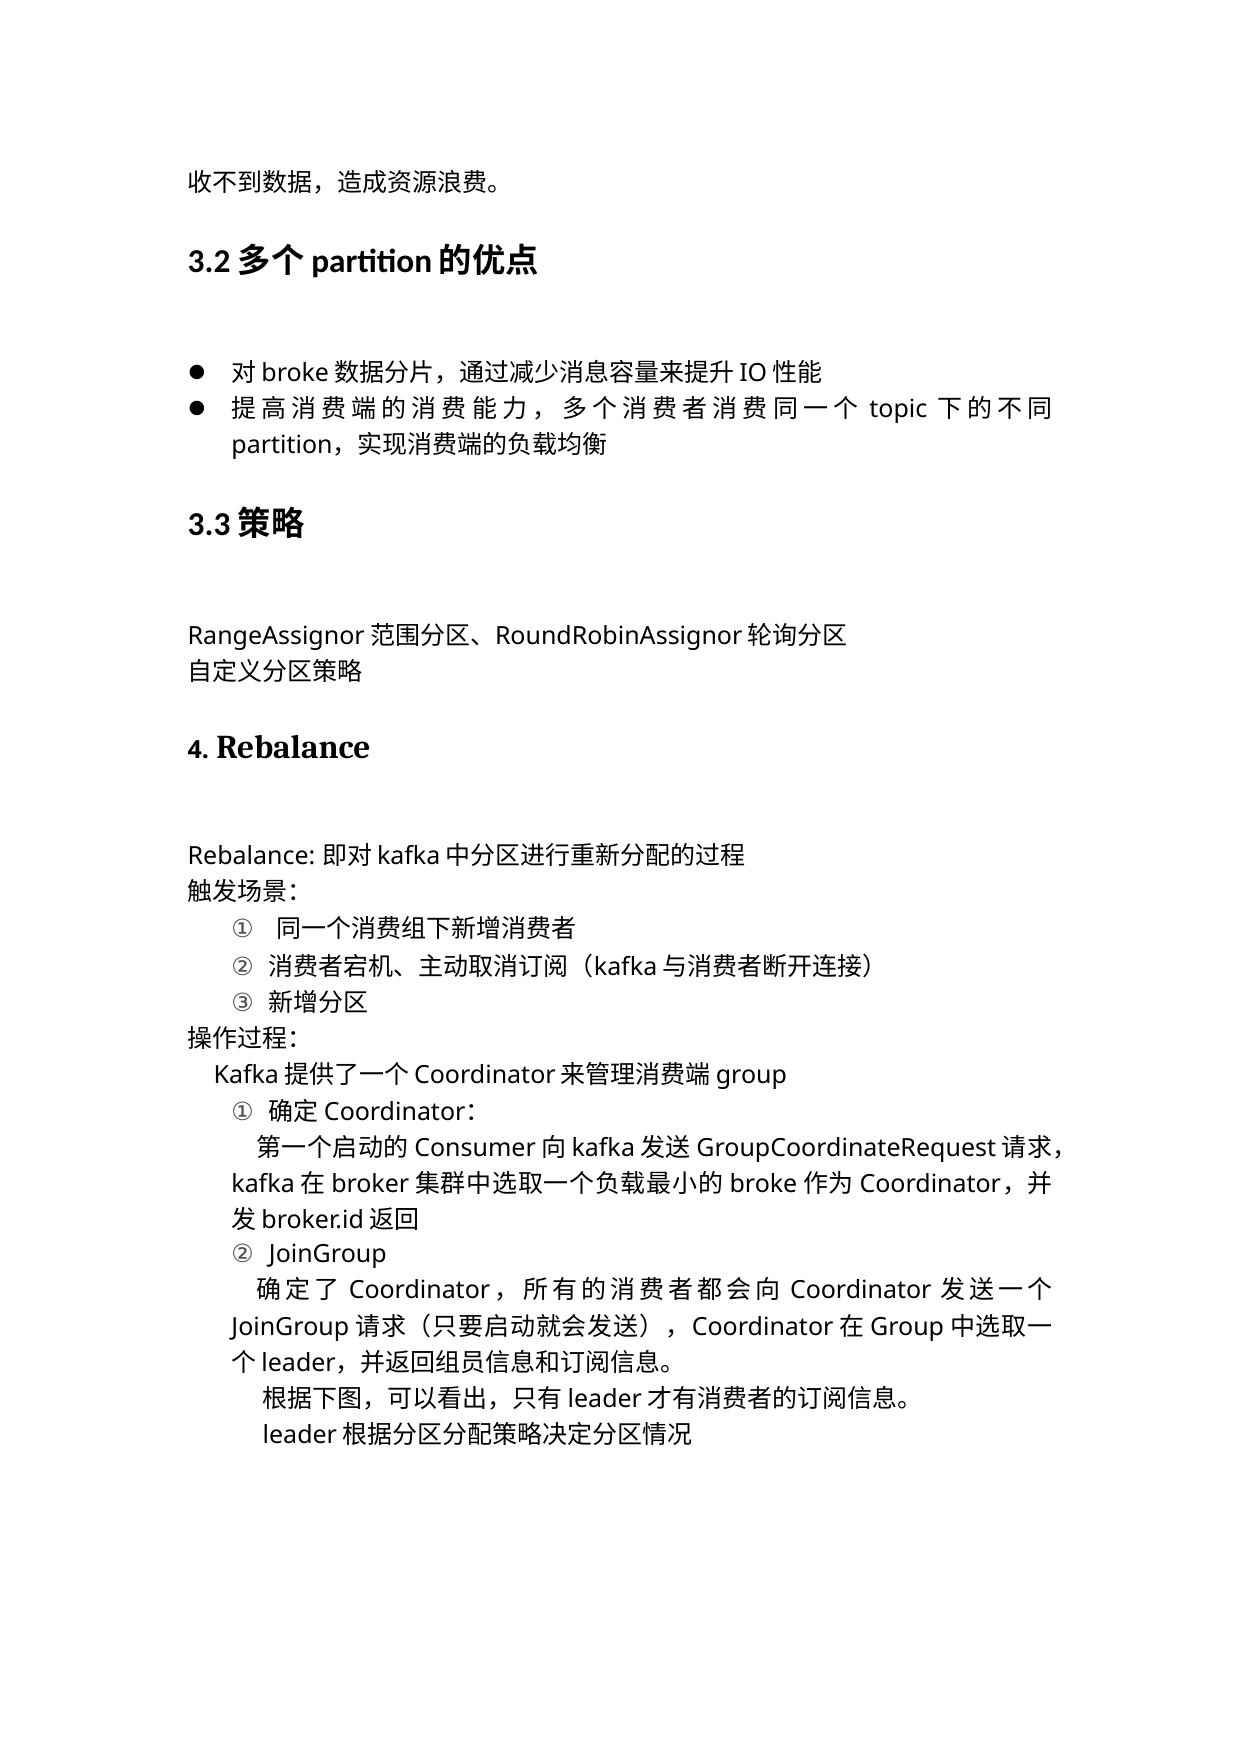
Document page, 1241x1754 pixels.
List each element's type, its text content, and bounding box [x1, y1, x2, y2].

subtitle 3.3 策略 [187, 488, 1053, 553]
list 确定Coordinator： [231, 1091, 1053, 1127]
text 根据下图，可以看出，只有leader才有消费者的订阅信息。 [187, 1379, 1053, 1415]
list 同一个消费组下新增消费者 [231, 908, 269, 946]
text RangeAssignor范围分区、RoundRobinAssignor轮询分区 [187, 616, 1053, 652]
list 提高消费端的消费能力，多个消费者消费同一个topic下的不同partition，实现消费端的负载均衡 [187, 389, 1053, 461]
text 自定义分区策略 [187, 652, 1053, 688]
text 确定了Coordinator，所有的消费者都会向Coordinator发送一个JoinGroup请求（只要启动就会发送），Coordinator在Group中选取一个leader，并返回组员信息和订阅信息。 [231, 1270, 1053, 1379]
list 消费者宕机、主动取消订阅（kafka与消费者断开连接） [231, 946, 1053, 982]
text Kafka提供了一个Coordinator来管理消费端group [187, 1055, 1053, 1091]
list 新增分区 [231, 982, 1053, 1018]
list 对broke数据分片，通过减少消息容量来提升IO性能 [187, 352, 1053, 389]
text Rebalance: 即对kafka中分区进行重新分配的过程 [187, 835, 1053, 871]
subtitle 3.2 多个partition的优点 [187, 225, 1053, 290]
list 同一个消费组下新增消费者 [276, 908, 1053, 946]
text 触发场景： [187, 871, 1053, 908]
subtitle 4. Rebalance [187, 715, 1053, 780]
list JoinGroup [231, 1236, 1053, 1270]
text 由此可见：同一个消费组下的消费者数量不能大于分区数，否则将有消费者接收不到数据，造成资源浪费。 [187, 162, 1053, 198]
text leader根据分区分配策略决定分区情况 [187, 1415, 1053, 1451]
text 操作过程： [187, 1018, 1053, 1055]
text 第一个启动的Consumer向kafka发送GroupCoordinateRequest请求，kafka在broker集群中选取一个负载最小的broke作为Coordinator，并发broker.id返回 [231, 1127, 1053, 1236]
